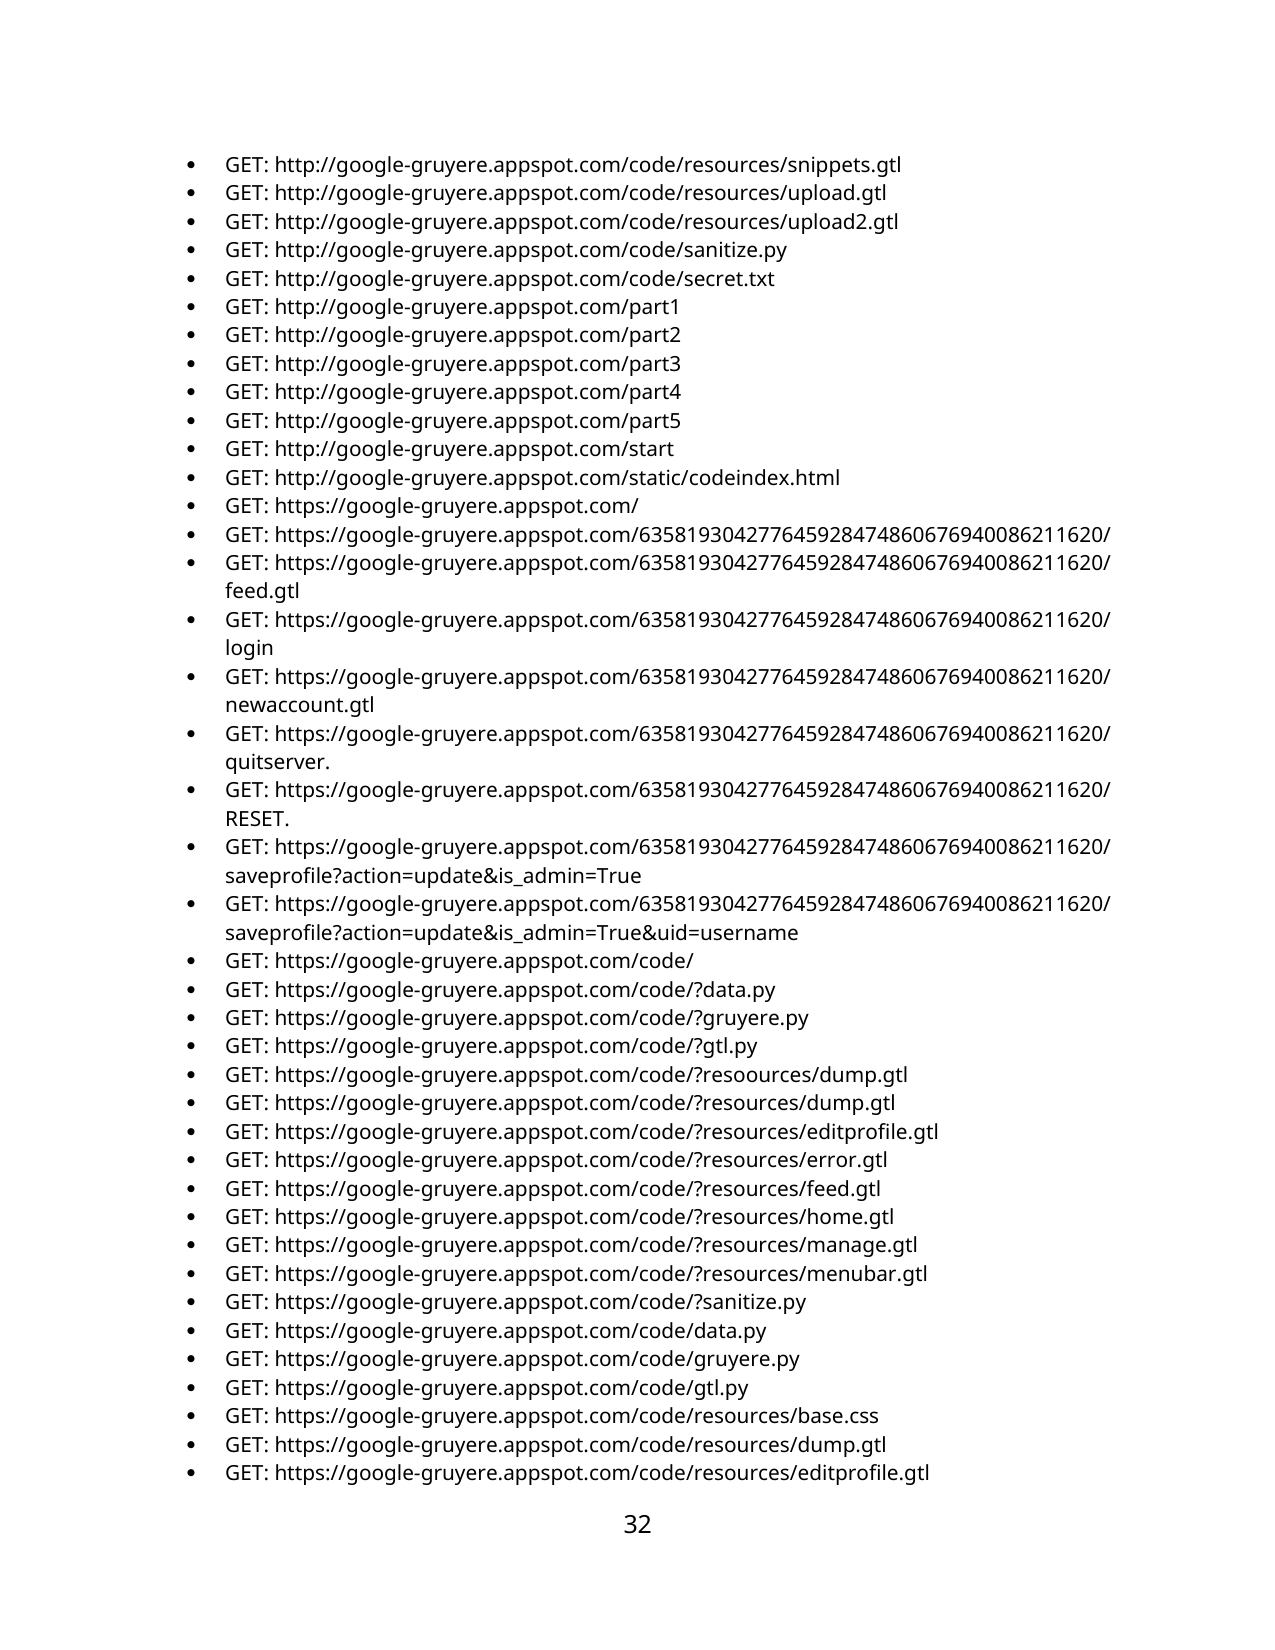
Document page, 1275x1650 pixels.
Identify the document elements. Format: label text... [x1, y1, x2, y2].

list GET: https://google-gruyere.appspot.com/code/gruyere.py [187, 1344, 1125, 1373]
list GET: https://google-gruyere.appspot.com/code/?data.py [187, 975, 1125, 1003]
list GET: http://google-gruyere.appspot.com/part4 [187, 377, 1125, 406]
list GET: https://google-gruyere.appspot.com/code/resources/dump.gtl [187, 1430, 1125, 1458]
list GET: https://google-gruyere.appspot.com/635819304277645928474860676940086211620/newaccount.gtl [187, 662, 1125, 719]
list GET: https://google-gruyere.appspot.com/code/?resoources/dump.gtl [187, 1060, 1125, 1088]
list GET: http://google-gruyere.appspot.com/start [187, 434, 1125, 463]
list GET: https://google-gruyere.appspot.com/code/?resources/error.gtl [187, 1145, 1125, 1174]
list GET: http://google-gruyere.appspot.com/code/resources/snippets.gtl [187, 150, 1125, 178]
list GET: https://google-gruyere.appspot.com/code/?resources/feed.gtl [187, 1174, 1125, 1202]
list GET: http://google-gruyere.appspot.com/part1 [187, 292, 1125, 321]
list GET: https://google-gruyere.appspot.com/635819304277645928474860676940086211620/login [187, 605, 1125, 662]
list GET: https://google-gruyere.appspot.com/635819304277645928474860676940086211620/quitserver. [187, 719, 1125, 776]
list GET: https://google-gruyere.appspot.com/code/?gtl.py [187, 1032, 1125, 1060]
list GET: http://google-gruyere.appspot.com/part3 [187, 349, 1125, 377]
list GET: https://google-gruyere.appspot.com/635819304277645928474860676940086211620/RESET. [187, 776, 1125, 832]
list GET: http://google-gruyere.appspot.com/static/codeindex.html [187, 463, 1125, 491]
list GET: https://google-gruyere.appspot.com/code/resources/editprofile.gtl [187, 1458, 1125, 1487]
list GET: https://google-gruyere.appspot.com/code/?resources/menubar.gtl [187, 1259, 1125, 1287]
list GET: https://google-gruyere.appspot.com/code/?gruyere.py [187, 1003, 1125, 1032]
list GET: http://google-gruyere.appspot.com/part2 [187, 321, 1125, 349]
list GET: https://google-gruyere.appspot.com/code/data.py [187, 1316, 1125, 1344]
list GET: https://google-gruyere.appspot.com/code/?resources/dump.gtl [187, 1088, 1125, 1117]
list GET: http://google-gruyere.appspot.com/code/sanitize.py [187, 235, 1125, 264]
list GET: https://google-gruyere.appspot.com/635819304277645928474860676940086211620/saveprofile?action=update&is_admin=True [187, 832, 1125, 889]
list GET: https://google-gruyere.appspot.com/635819304277645928474860676940086211620/feed.gtl [187, 548, 1125, 605]
list GET: https://google-gruyere.appspot.com/code/resources/base.css [187, 1401, 1125, 1430]
list GET: https://google-gruyere.appspot.com/635819304277645928474860676940086211620/ [187, 520, 1125, 548]
list GET: https://google-gruyere.appspot.com/code/?resources/manage.gtl [187, 1231, 1125, 1259]
list GET: https://google-gruyere.appspot.com/ [187, 491, 1125, 520]
list GET: http://google-gruyere.appspot.com/code/resources/upload2.gtl [187, 207, 1125, 235]
list GET: http://google-gruyere.appspot.com/code/secret.txt [187, 264, 1125, 292]
list GET: http://google-gruyere.appspot.com/code/resources/upload.gtl [187, 178, 1125, 207]
list GET: http://google-gruyere.appspot.com/part5 [187, 406, 1125, 434]
list GET: https://google-gruyere.appspot.com/code/ [187, 946, 1125, 975]
list GET: https://google-gruyere.appspot.com/code/?sanitize.py [187, 1287, 1125, 1316]
list GET: https://google-gruyere.appspot.com/code/?resources/home.gtl [187, 1202, 1125, 1231]
list GET: https://google-gruyere.appspot.com/code/?resources/editprofile.gtl [187, 1117, 1125, 1145]
list GET: https://google-gruyere.appspot.com/635819304277645928474860676940086211620/saveprofile?action=update&is_admin=True&uid=username [187, 889, 1125, 946]
list GET: https://google-gruyere.appspot.com/code/gtl.py [187, 1373, 1125, 1401]
